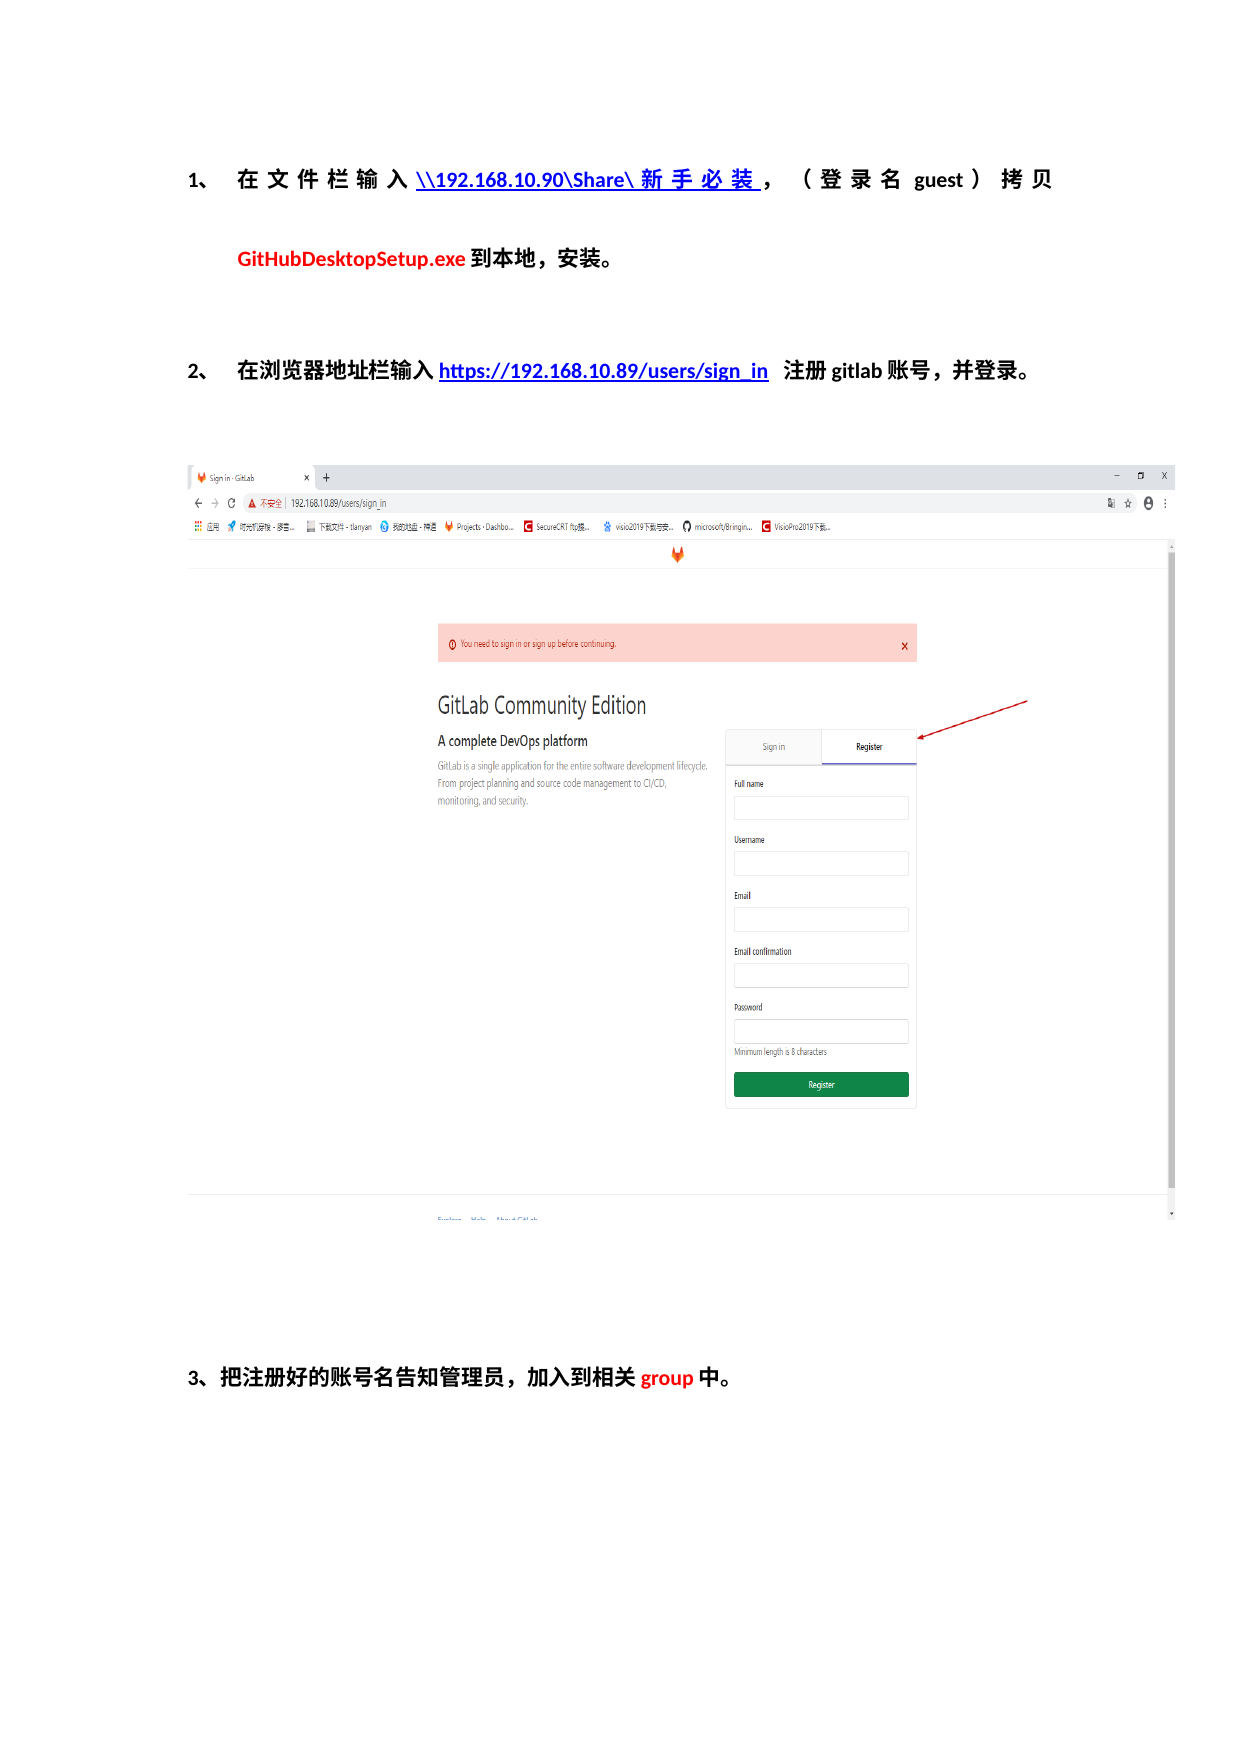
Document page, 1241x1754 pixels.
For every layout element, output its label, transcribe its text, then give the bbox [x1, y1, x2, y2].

subtitle 在浏览器地址栏输入https://192.168.10.89/users/sign_in 注册gitlab账号，并登录。 [187, 353, 1053, 385]
subtitle 3、把注册好的账号名告知管理员，加入到相关group中。 [187, 1359, 1053, 1392]
subtitle 在文件栏输入\\192.168.10.90\Share\新手必装，（登录名guest）拷贝GitHubDesktopSetup.exe到本地，安装。 [187, 162, 1053, 273]
picture [187, 465, 1175, 1220]
